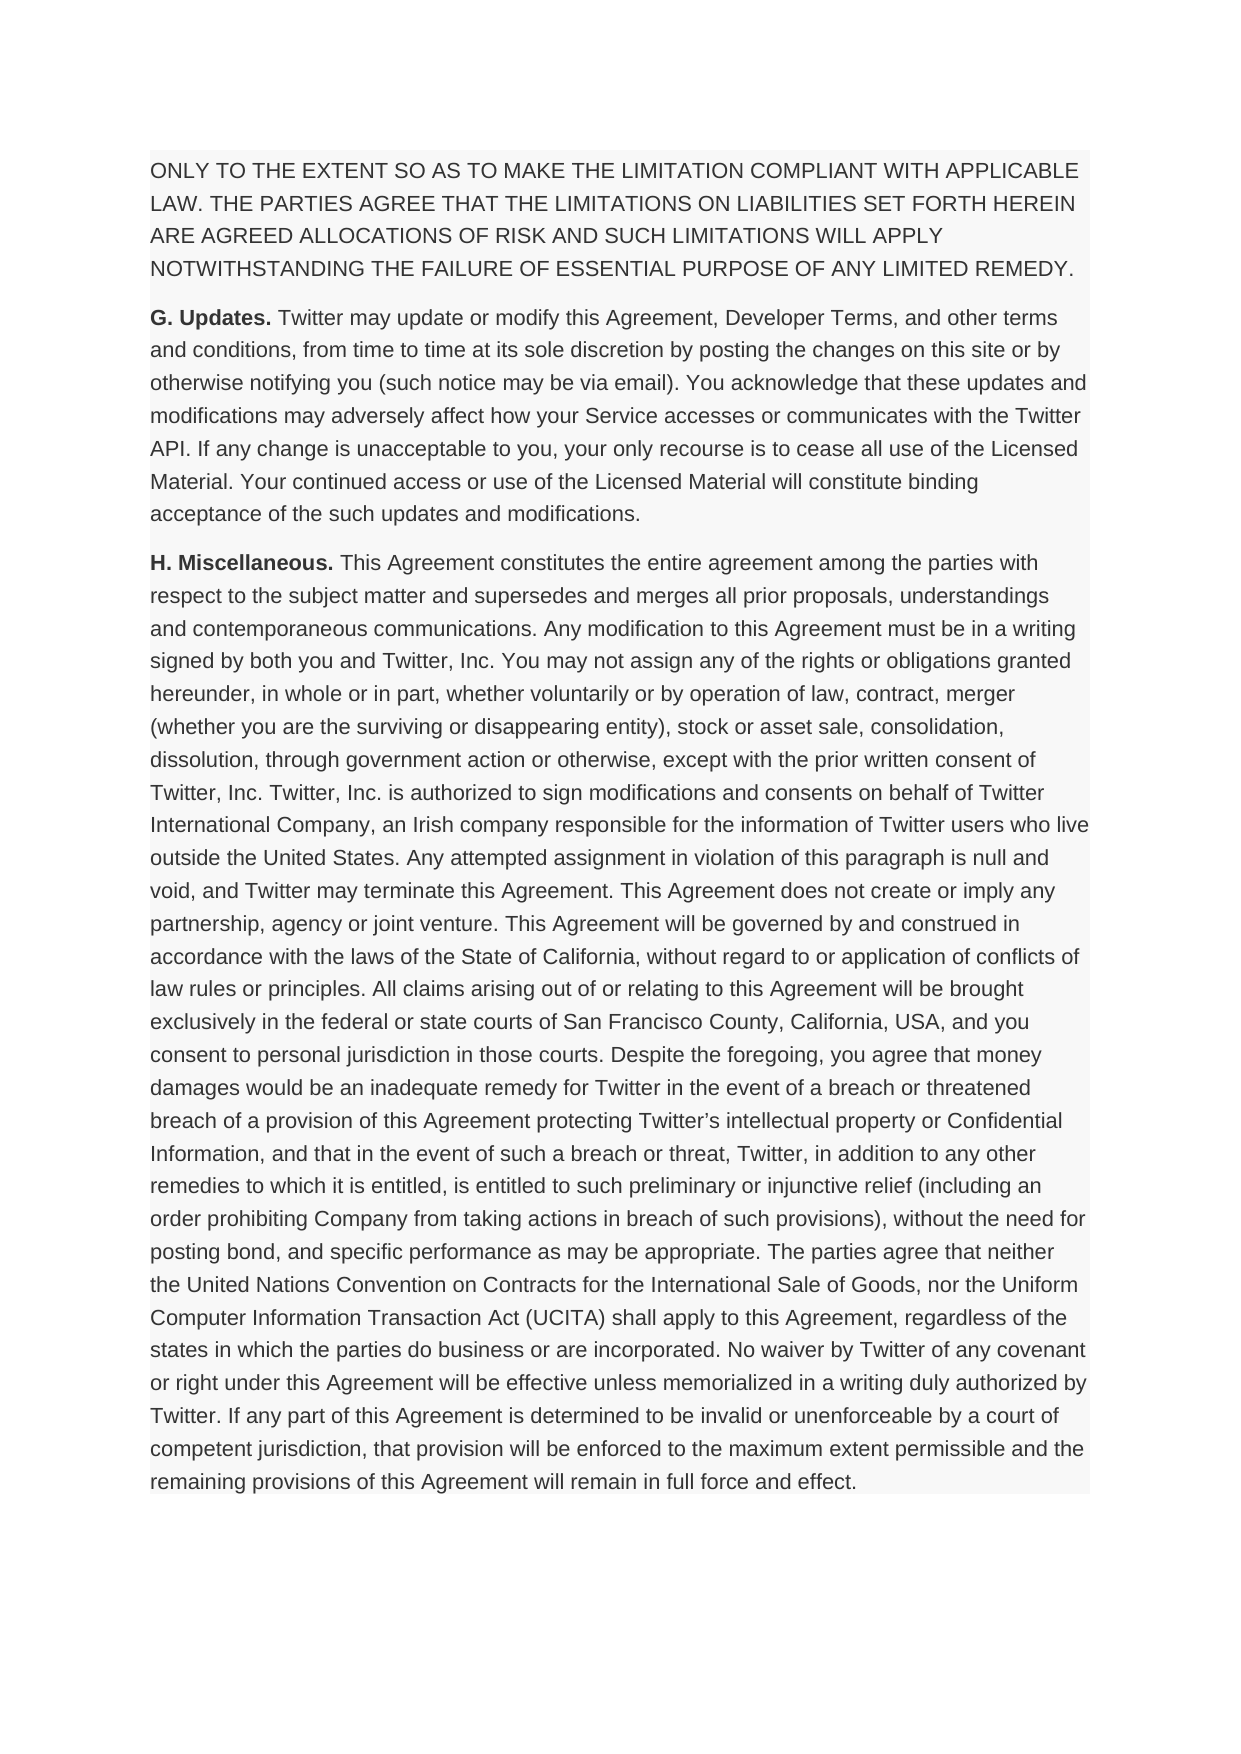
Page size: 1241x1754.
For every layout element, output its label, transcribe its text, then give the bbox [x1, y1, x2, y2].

text H. Miscellaneous. This Agreement constitutes the entire agreement among the parties with respect to the subject matter and supersedes and merges all prior proposals, understandings and contemporaneous communications. Any modification to this Agreement must be in a writing signed by both you and Twitter, Inc. You may not assign any of the rights or obligations granted hereunder, in whole or in part, whether voluntarily or by operation of law, contract, merger (whether you are the surviving or disappearing entity), stock or asset sale, consolidation, dissolution, through government action or otherwise, except with the prior written consent of Twitter, Inc. Twitter, Inc. is authorized to sign modifications and consents on behalf of Twitter International Company, an Irish company responsible for the information of Twitter users who live outside the United States. Any attempted assignment in violation of this paragraph is null and void, and Twitter may terminate this Agreement. This Agreement does not create or imply any partnership, agency or joint venture. This Agreement will be governed by and construed in accordance with the laws of the State of California, without regard to or application of conflicts of law rules or principles. All claims arising out of or relating to this Agreement will be brought exclusively in the federal or state courts of San Francisco County, California, USA, and you consent to personal jurisdiction in those courts. Despite the foregoing, you agree that money damages would be an inadequate remedy for Twitter in the event of a breach or threatened breach of a provision of this Agreement protecting Twitter’s intellectual property or Confidential Information, and that in the event of such a breach or threat, Twitter, in addition to any other remedies to which it is entitled, is entitled to such preliminary or injunctive relief (including an order prohibiting Company from taking actions in breach of such provisions), without the need for posting bond, and specific performance as may be appropriate. The parties agree that neither the United Nations Convention on Contracts for the International Sale of Goods, nor the Uniform Computer Information Transaction Act (UCITA) shall apply to this Agreement, regardless of the states in which the parties do business or are incorporated. No waiver by Twitter of any covenant or right under this Agreement will be effective unless memorialized in a writing duly authorized by Twitter. If any part of this Agreement is determined to be invalid or unenforceable by a court of competent jurisdiction, that provision will be enforced to the maximum extent permissible and the remaining provisions of this Agreement will remain in full force and effect. [150, 542, 1090, 1494]
text G. Updates. Twitter may update or modify this Agreement, Developer Terms, and other terms and conditions, from time to time at its sole discretion by posting the changes on this site or by otherwise notifying you (such notice may be via email). You acknowledge that these updates and modifications may adversely affect how your Service accesses or communicates with the Twitter API. If any change is unacceptable to you, your only recourse is to cease all use of the Licensed Material. Your continued access or use of the Licensed Material will constitute binding acceptance of the such updates and modifications. [150, 297, 1090, 527]
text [150, 150, 1090, 281]
